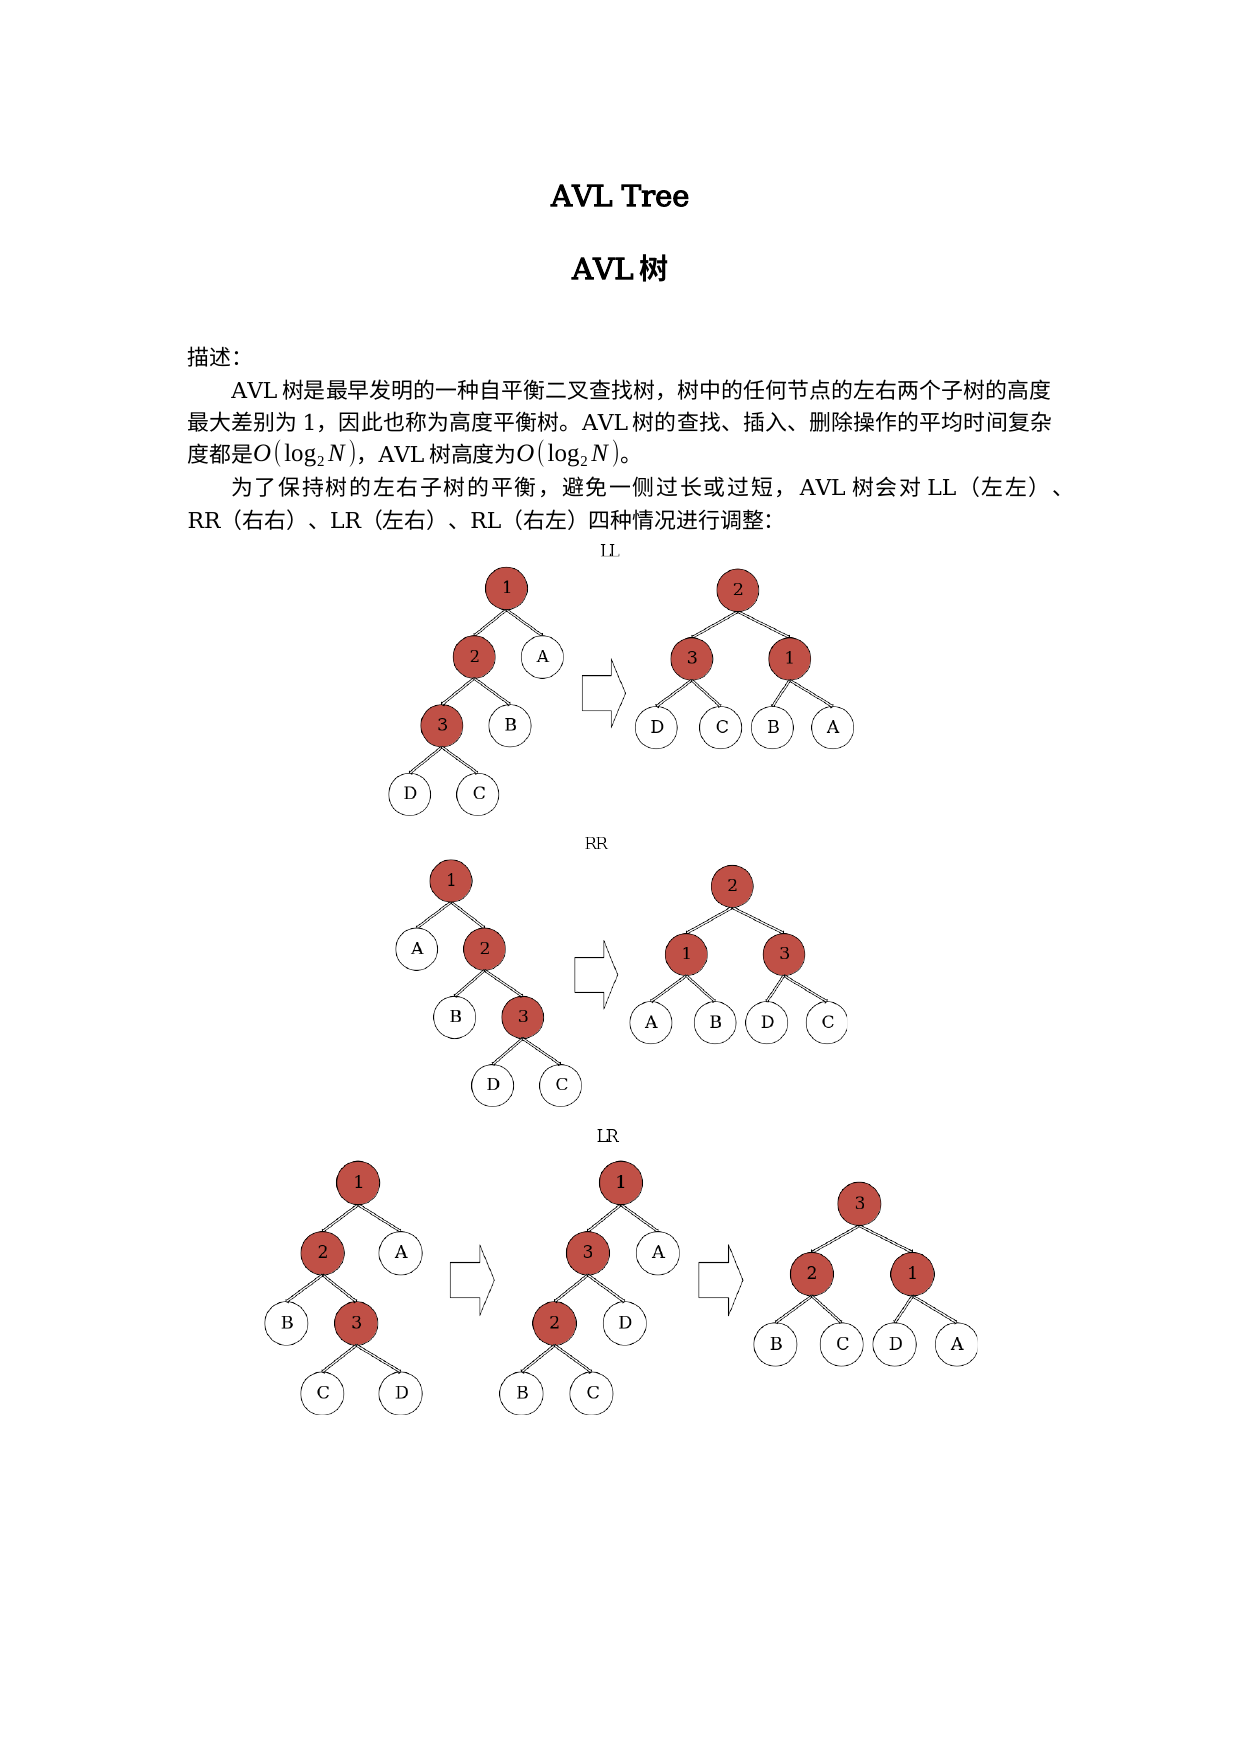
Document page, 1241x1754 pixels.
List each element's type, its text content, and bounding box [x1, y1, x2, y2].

text 为了保持树的左右子树的平衡，避免一侧过长或过短，AVL树会对LL（左左）、RR（右右）、LR（左右）、RL（右左）四种情况进行调整： [187, 470, 1053, 535]
text AVL树是最早发明的一种自平衡二叉查找树，树中的任何节点的左右两个子树的高度最大差别为1，因此也称为高度平衡树。AVL树的查找、插入、删除操作的平均时间复杂度都是，AVL树高度为。 [187, 372, 1053, 470]
subtitle AVL树 [187, 234, 1053, 299]
subtitle AVL Tree [187, 162, 1053, 227]
text 描述： [187, 340, 1053, 372]
